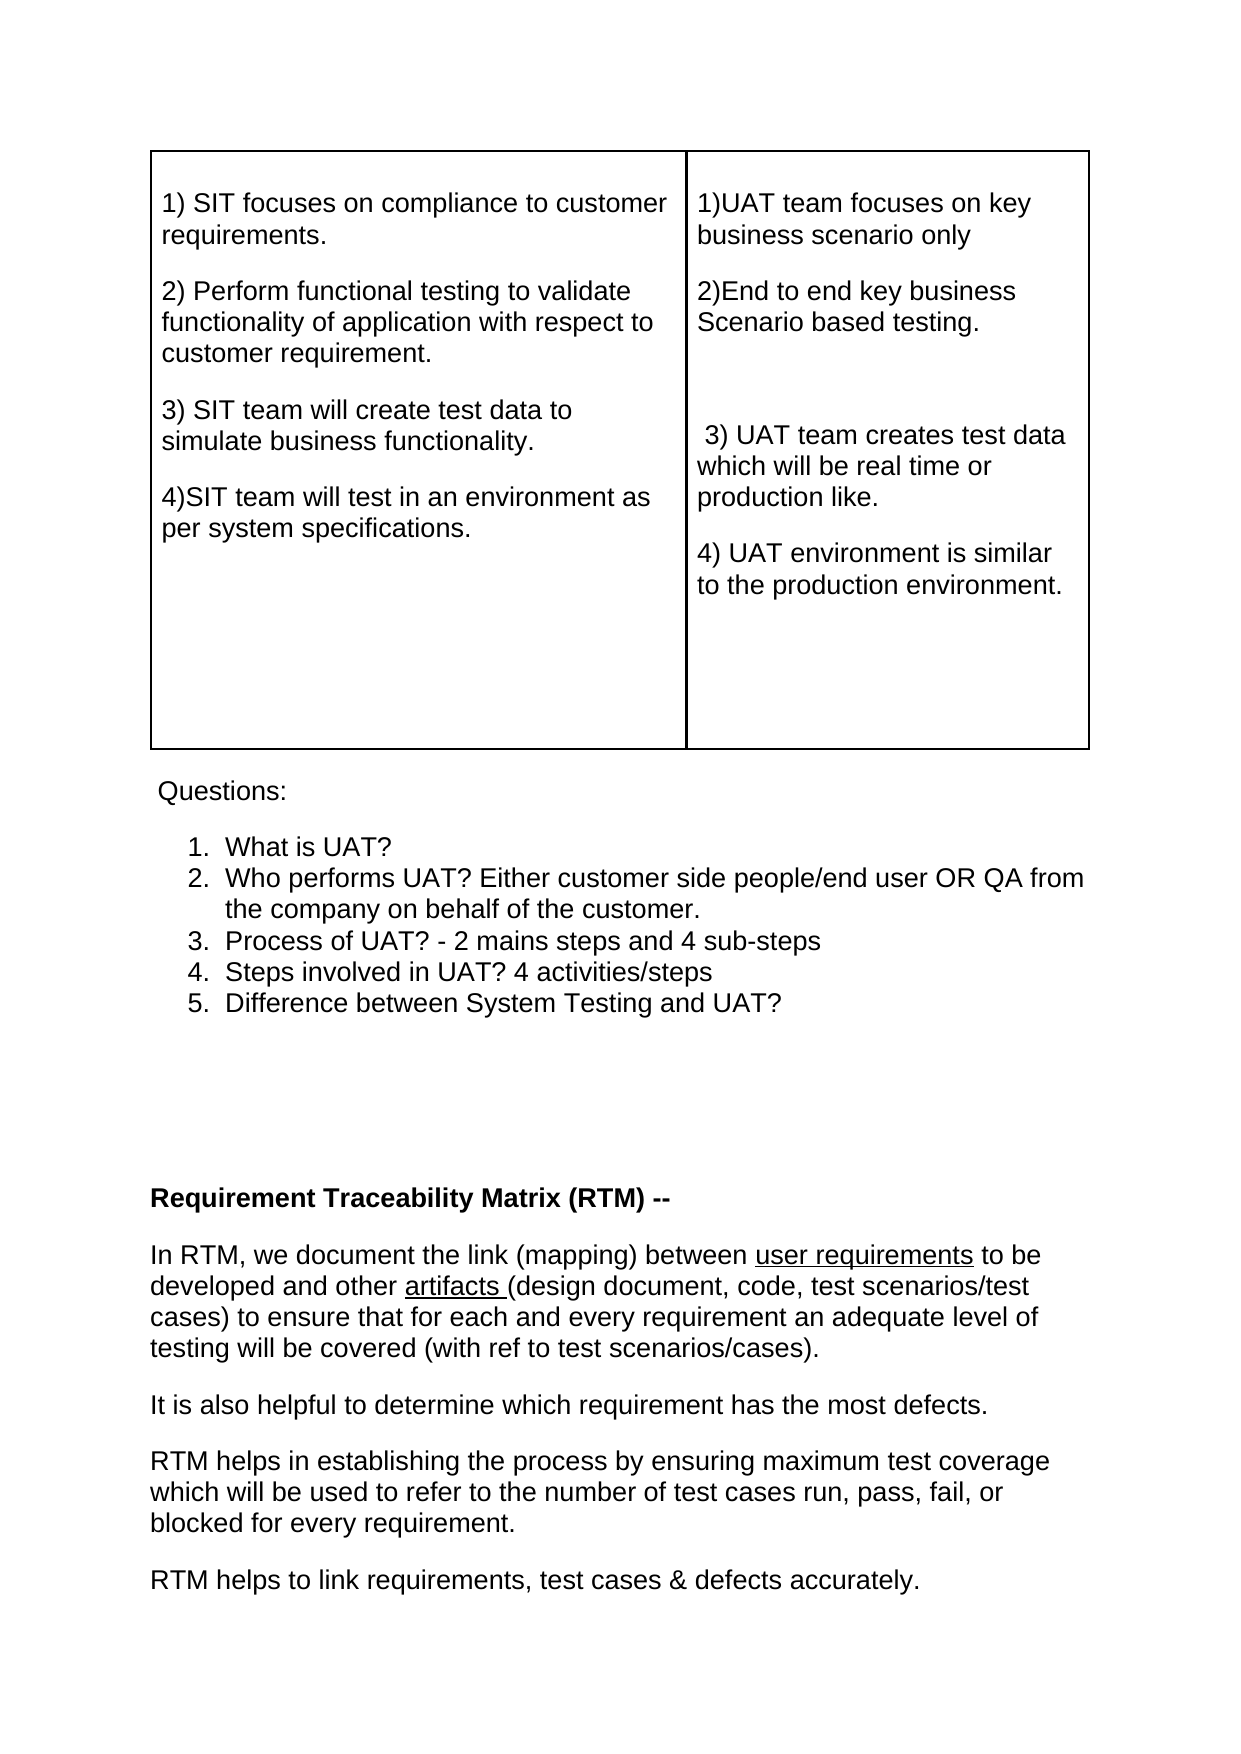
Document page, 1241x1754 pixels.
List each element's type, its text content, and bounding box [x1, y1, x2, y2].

text In RTM, we document the link (mapping) between user requirements to be developed and other artifacts (design document, code, test scenarios/test cases) to ensure that for each and every requirement an adequate level of testing will be covered (with ref to test scenarios/cases). [150, 1239, 1090, 1364]
list What is UAT? [187, 831, 1090, 862]
table_cell 1)UAT team focuses on key business scenario only 2)End to end key business Scenario based testing. 3) UAT team creates test data which will be real time or production like. 4) UAT environment is similar to the production environment. [688, 152, 1088, 747]
text It is also helpful to determine which requirement has the most defects. [150, 1389, 1090, 1420]
text Questions: [150, 774, 1090, 806]
list Difference between System Testing and UAT? [187, 987, 1090, 1018]
list Steps involved in UAT? 4 activities/steps [187, 956, 1090, 987]
text RTM helps in establishing the process by ensuring maximum test coverage which will be used to refer to the number of test cases run, pass, fail, or blocked for every requirement. [150, 1445, 1090, 1539]
table_cell 1) SIT focuses on compliance to customer requirements. 2) Perform functional testing to validate functionality of application with respect to customer requirement. 3) SIT team will create test data to simulate business functionality. 4)SIT team will test in an environment as per system specifications. [152, 152, 685, 747]
text Requirement Traceability Matrix (RTM) -- [150, 1182, 1090, 1214]
list Who performs UAT? Either customer side people/end user OR QA from the company on behalf of the customer. [187, 862, 1090, 924]
text RTM helps to link requirements, test cases & defects accurately. [150, 1564, 1090, 1595]
list Process of UAT? - 2 mains steps and 4 sub-steps [187, 924, 1090, 956]
